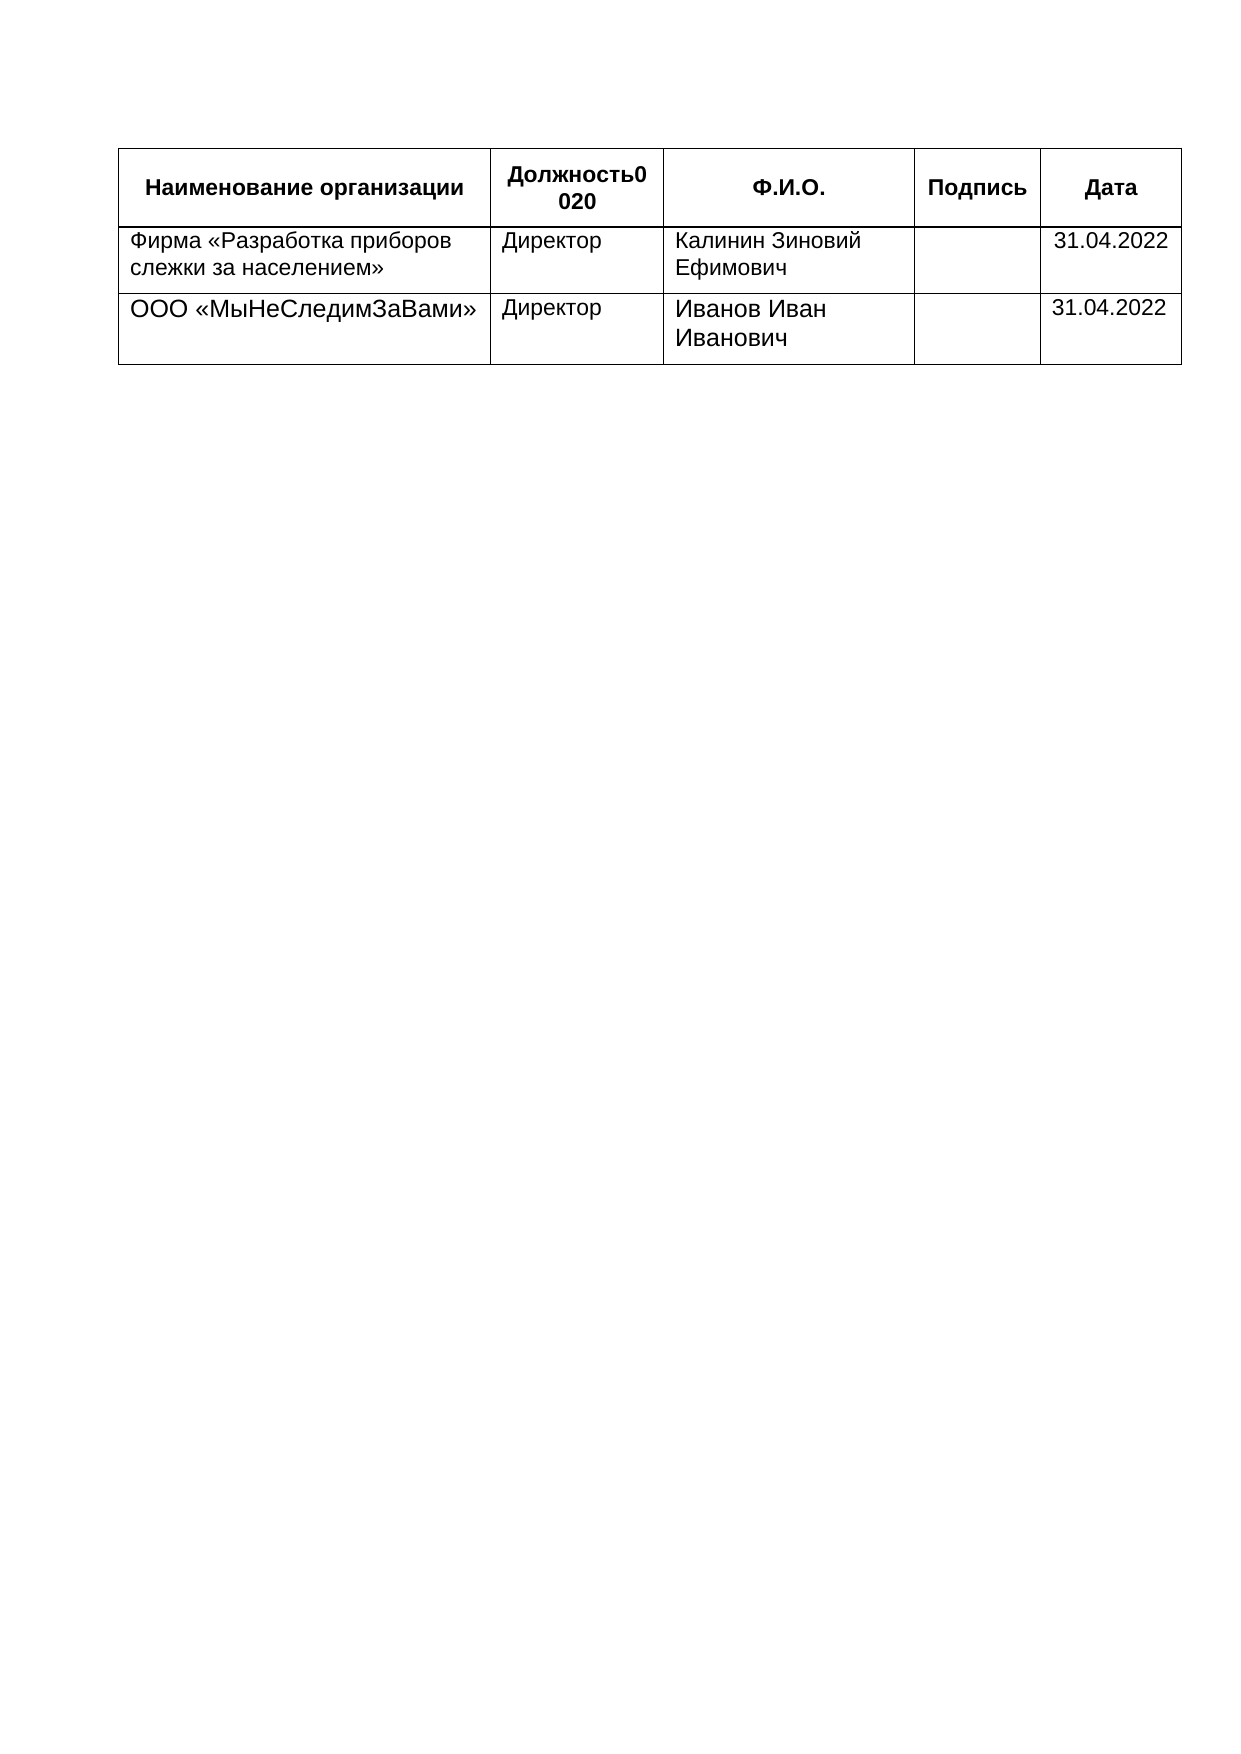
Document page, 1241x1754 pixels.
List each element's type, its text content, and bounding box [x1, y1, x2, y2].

table_cell 31.04.2022 [1041, 228, 1181, 293]
table_cell [915, 228, 1040, 293]
table_header Наименование организации [119, 149, 490, 226]
table_cell ООО «МыНеСледимЗаВами» [119, 294, 490, 364]
table_cell 31.04.2022 [1041, 294, 1181, 364]
table_header Подпись [915, 149, 1040, 226]
table_cell Директор [491, 228, 663, 293]
table_header Дата [1041, 149, 1181, 226]
table_cell Калинин Зиновий Ефимович [664, 228, 914, 293]
table_cell Иванов Иван Иванович [664, 294, 914, 364]
table_header Ф.И.О. [664, 149, 914, 226]
table_cell Фирма «Разработка приборов слежки за населением» [119, 228, 490, 293]
table_cell Директор [491, 294, 663, 364]
table_cell [915, 294, 1040, 364]
table_header Должность0020 [491, 149, 663, 226]
